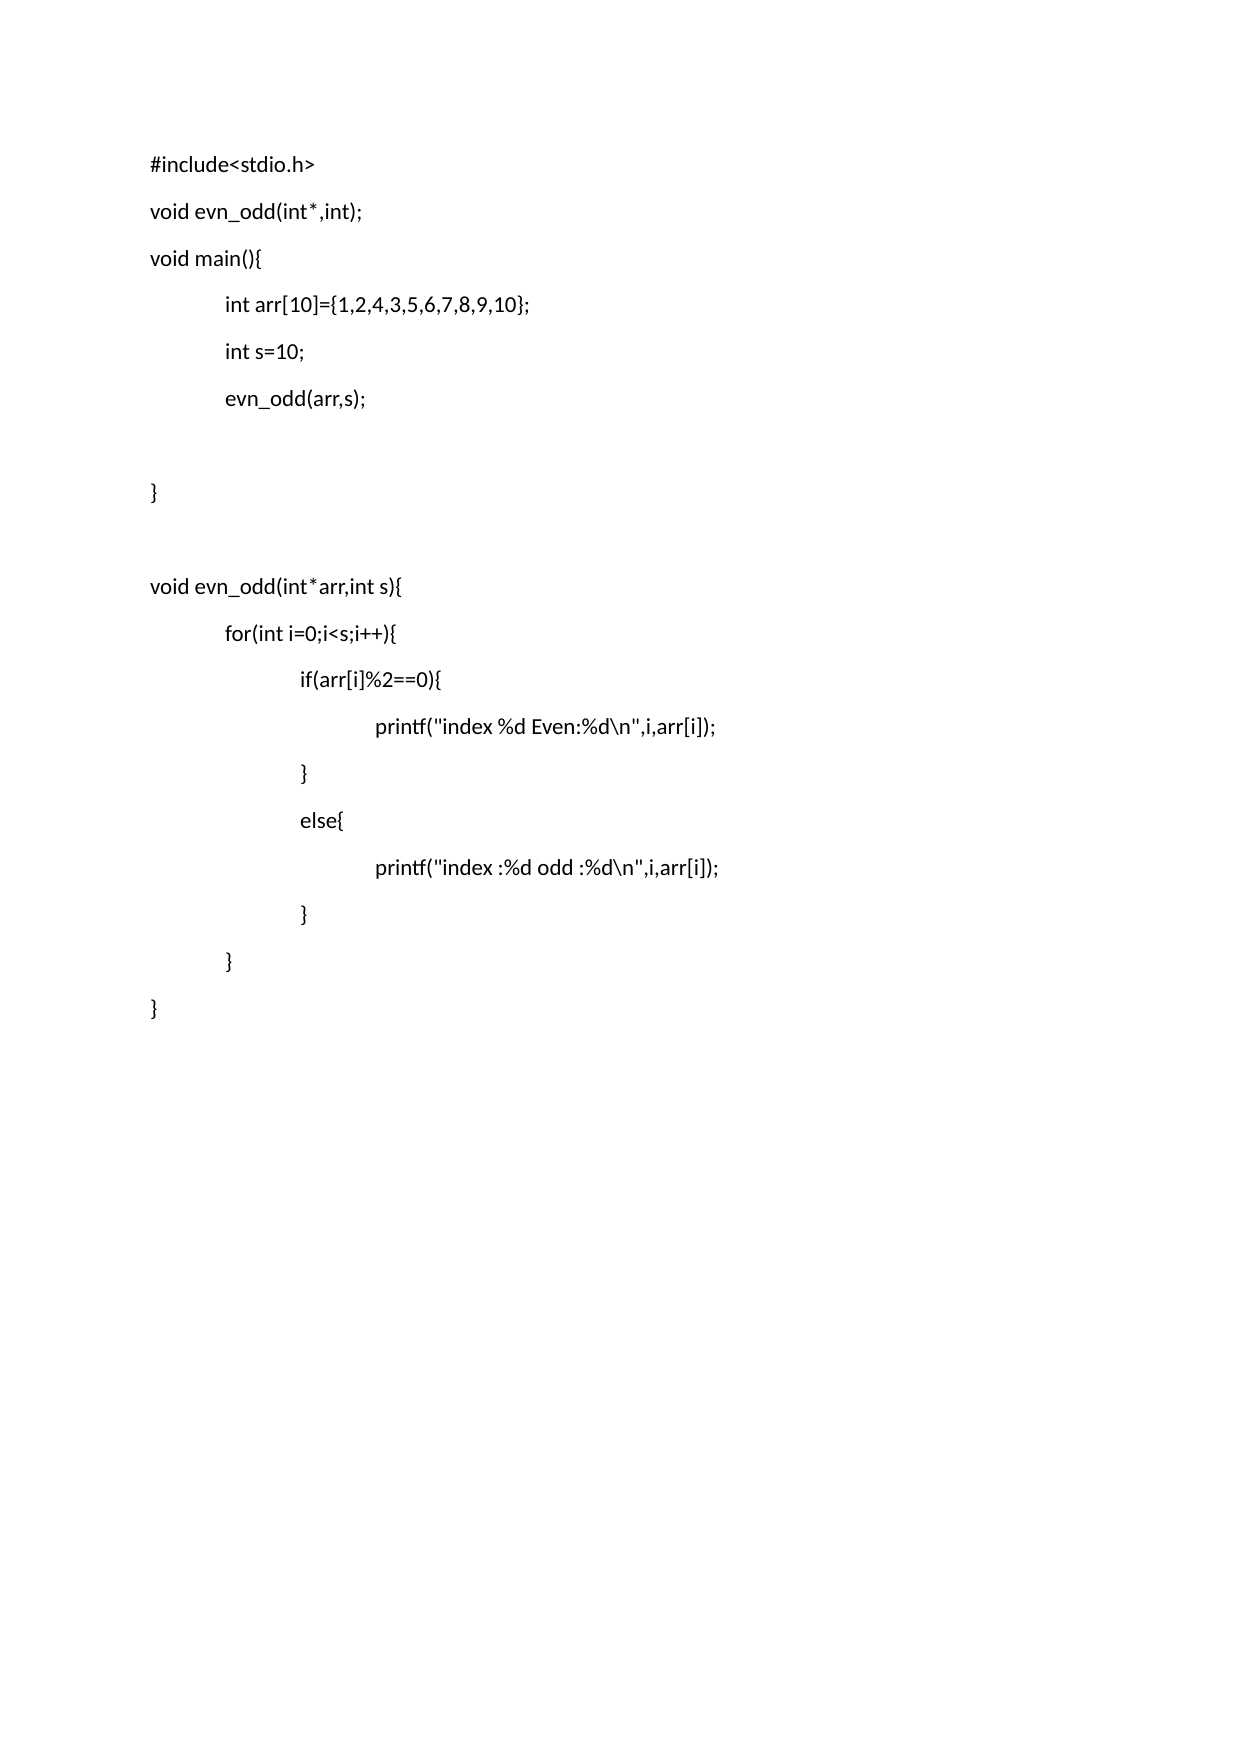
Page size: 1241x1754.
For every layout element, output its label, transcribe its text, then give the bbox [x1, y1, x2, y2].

text printf("index :%d odd :%d\n",i,arr[i]); [150, 853, 1090, 881]
text } [150, 478, 1090, 506]
text else{ [150, 806, 1090, 834]
text for(int i=0;i<s;i++){ [150, 619, 1090, 647]
text printf("index %d Even:%d\n",i,arr[i]); [150, 712, 1090, 741]
text int s=10; [150, 337, 1090, 366]
text if(arr[i]%2==0){ [150, 666, 1090, 694]
text } [150, 947, 1090, 975]
text } [150, 900, 1090, 928]
text void evn_odd(int*arr,int s){ [150, 572, 1090, 600]
text } [150, 759, 1090, 787]
text void evn_odd(int*,int); [150, 197, 1090, 225]
text #include<stdio.h> [150, 150, 1090, 178]
text } [150, 994, 1090, 1022]
text evn_odd(arr,s); [150, 384, 1090, 412]
text void main(){ [150, 244, 1090, 272]
text int arr[10]={1,2,4,3,5,6,7,8,9,10}; [150, 291, 1090, 319]
